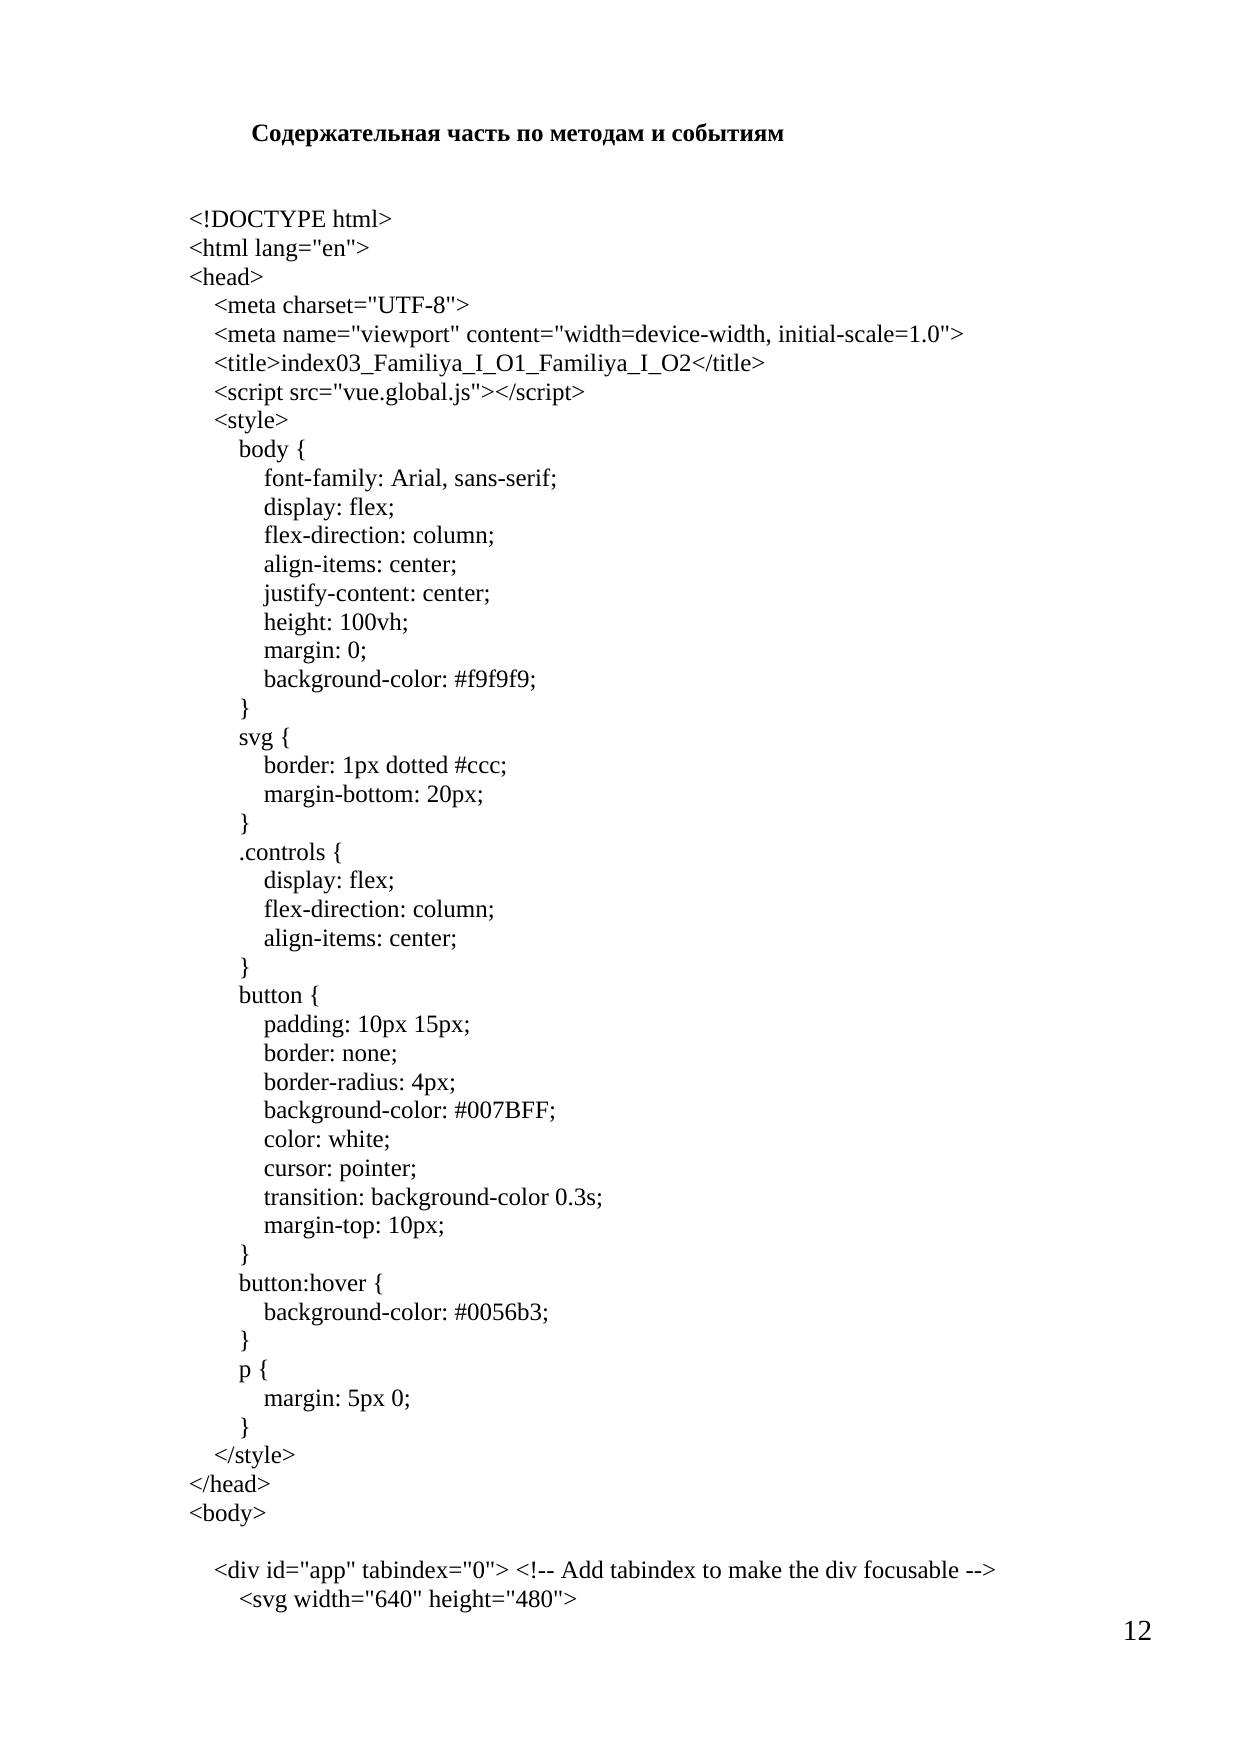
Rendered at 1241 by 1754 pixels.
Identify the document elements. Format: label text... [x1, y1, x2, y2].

subtitle Содержательная часть по методам и событиям [177, 118, 1152, 147]
